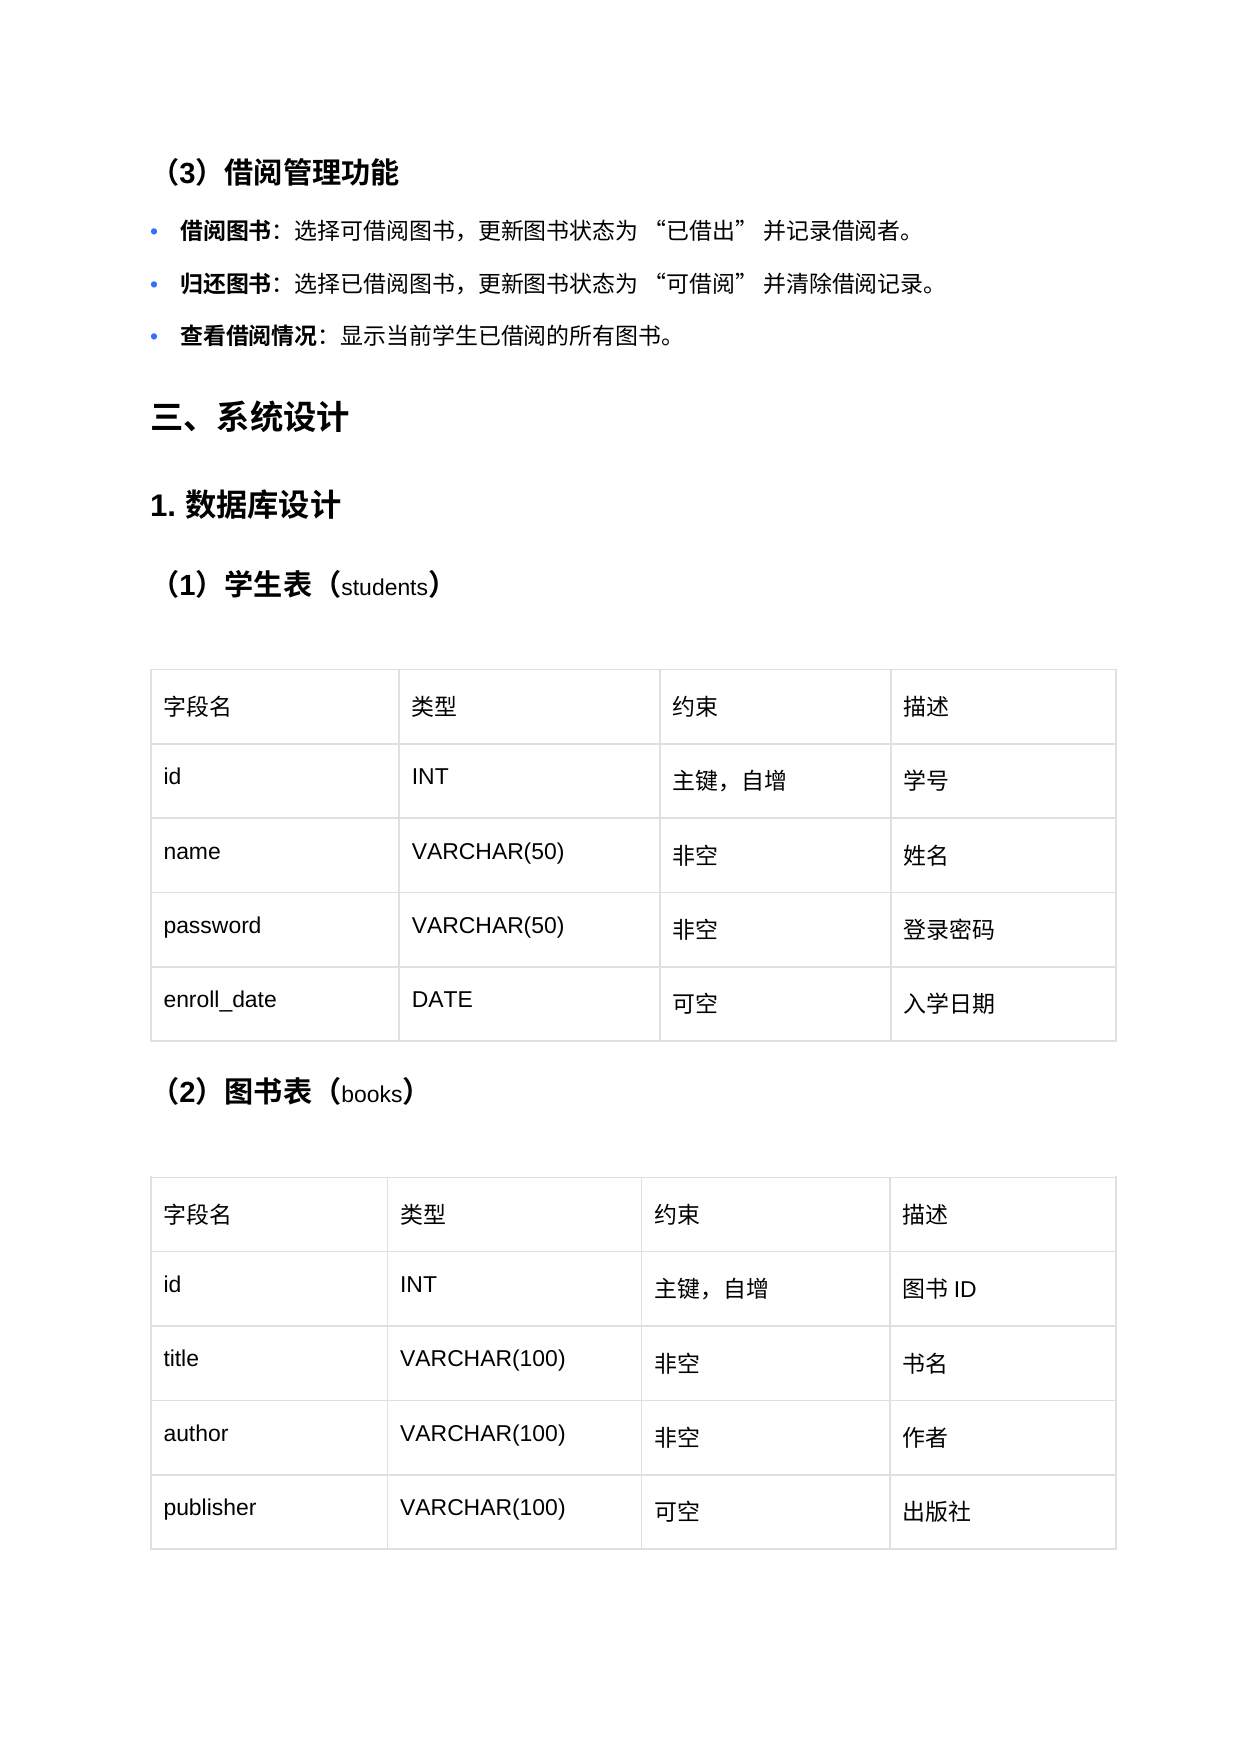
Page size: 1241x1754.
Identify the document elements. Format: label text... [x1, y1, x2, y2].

subtitle 1. 数据库设计 [150, 480, 1090, 525]
table_cell 出版社 [891, 1476, 1115, 1548]
table_cell 主键，自增 [642, 1252, 889, 1325]
table_cell 非空 [661, 893, 890, 966]
table_cell name [152, 819, 398, 892]
table_cell 图书 ID [891, 1252, 1115, 1325]
table_cell author [152, 1401, 387, 1474]
list 归还图书：选择已借阅图书，更新图书状态为 “可借阅” 并清除借阅记录。 [150, 266, 1090, 299]
table_cell DATE [400, 968, 659, 1040]
table_header 描述 [892, 670, 1115, 743]
table_cell 作者 [891, 1401, 1115, 1474]
subtitle 三、系统设计 [150, 391, 1090, 439]
list 查看借阅情况：显示当前学生已借阅的所有图书。 [150, 318, 1090, 351]
subtitle （3）借阅管理功能 [150, 150, 1090, 192]
table_cell 非空 [642, 1327, 889, 1399]
subtitle （1）学生表（students） [150, 561, 1090, 603]
table_cell VARCHAR(100) [388, 1401, 641, 1474]
subtitle （2）图书表（books） [150, 1069, 1090, 1111]
table_cell password [152, 893, 398, 966]
table_header 类型 [400, 670, 659, 743]
table_header 约束 [661, 670, 890, 743]
table_cell 可空 [642, 1476, 889, 1548]
table_cell enroll_date [152, 968, 398, 1040]
table_cell INT [400, 745, 659, 817]
table_cell 非空 [661, 819, 890, 892]
table_header 描述 [891, 1178, 1115, 1251]
table_cell 非空 [642, 1401, 889, 1474]
table_header 字段名 [152, 1178, 387, 1251]
table_cell 登录密码 [892, 893, 1115, 966]
table_cell 姓名 [892, 819, 1115, 892]
table_cell VARCHAR(100) [388, 1327, 641, 1399]
table_header 约束 [642, 1178, 889, 1251]
table_cell INT [388, 1252, 641, 1325]
table_cell VARCHAR(100) [388, 1476, 641, 1548]
table_cell 学号 [892, 745, 1115, 817]
table_cell VARCHAR(50) [400, 819, 659, 892]
table_cell 书名 [891, 1327, 1115, 1399]
list 借阅图书：选择可借阅图书，更新图书状态为 “已借出” 并记录借阅者。 [150, 213, 1090, 246]
table_cell id [152, 1252, 387, 1325]
table_cell 主键，自增 [661, 745, 890, 817]
table_cell 可空 [661, 968, 890, 1040]
table_cell publisher [152, 1476, 387, 1548]
table_cell VARCHAR(50) [400, 893, 659, 966]
table_cell id [152, 745, 398, 817]
table_header 字段名 [152, 670, 398, 743]
table_cell title [152, 1327, 387, 1399]
table_cell 入学日期 [892, 968, 1115, 1040]
table_header 类型 [388, 1178, 641, 1251]
